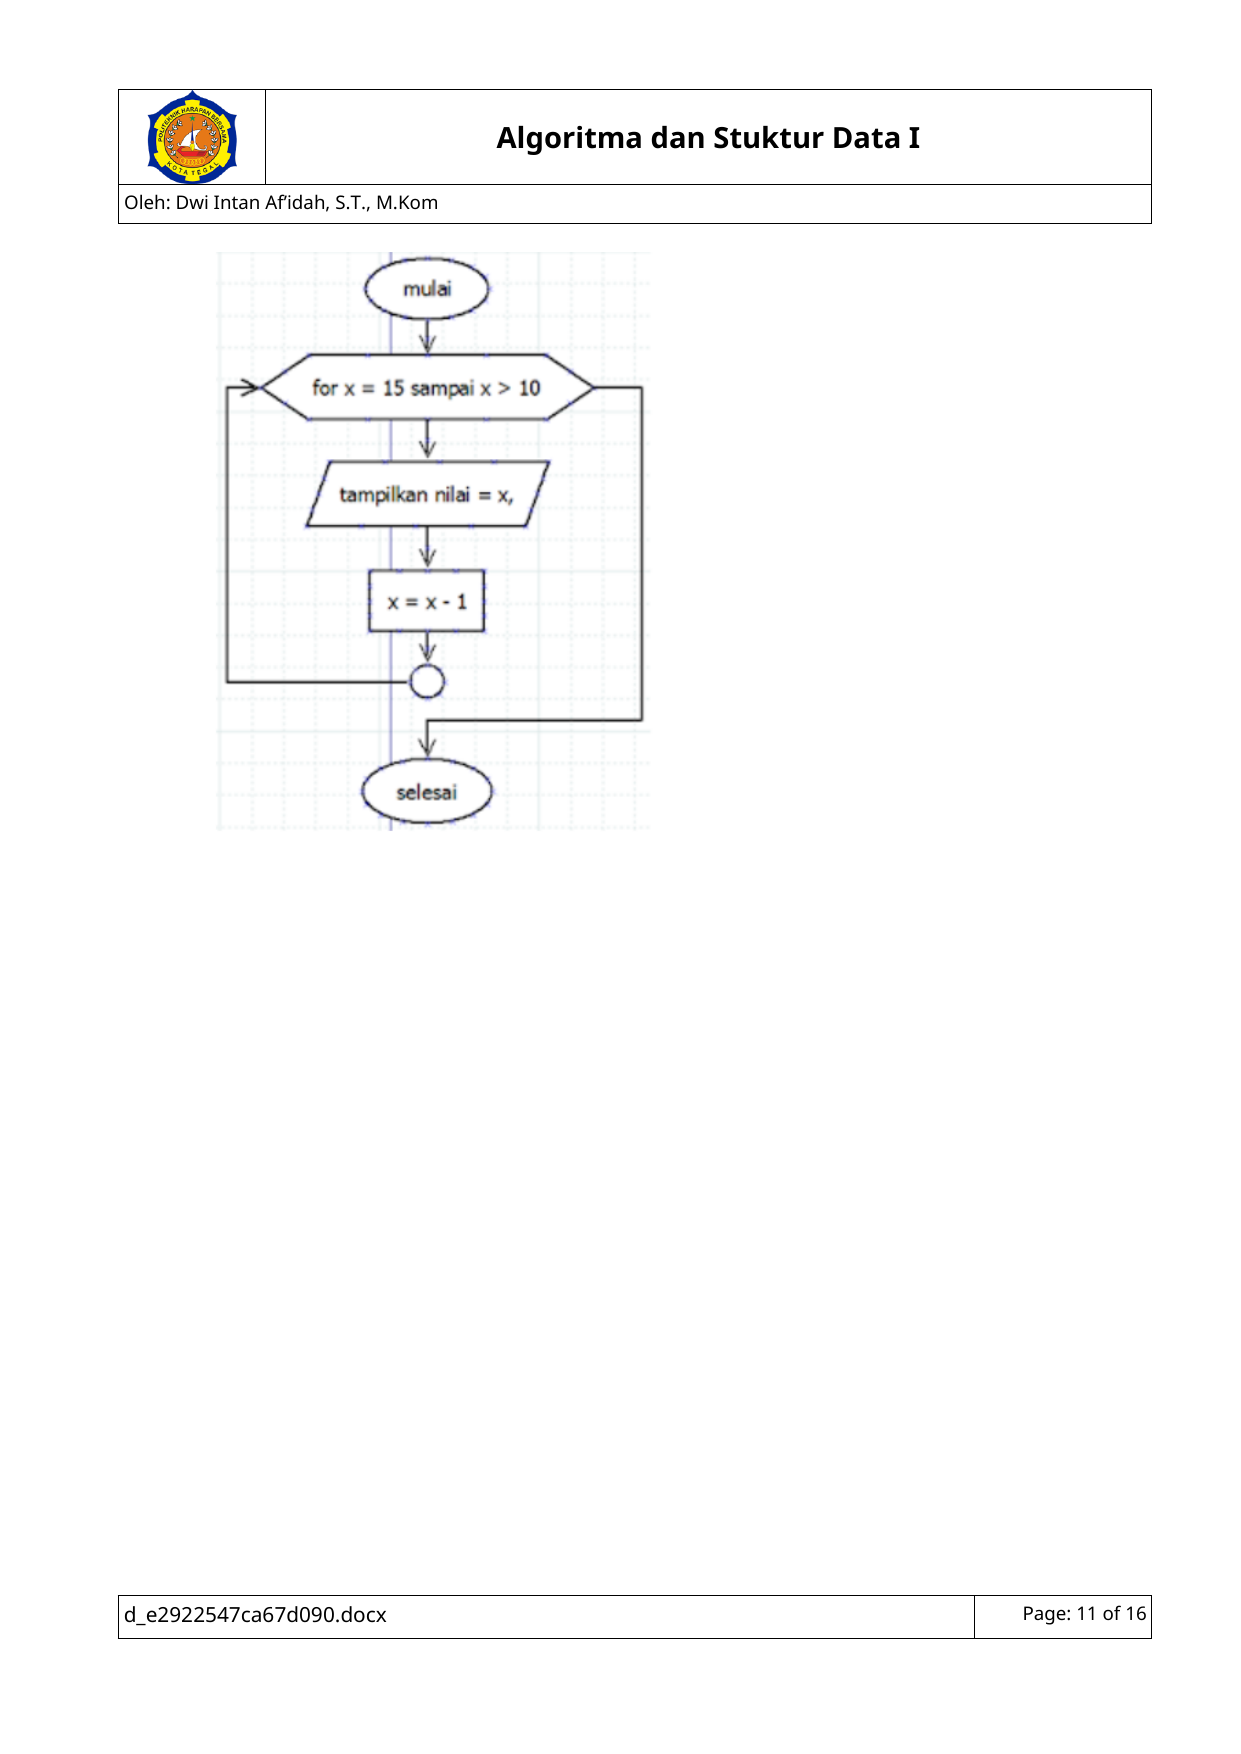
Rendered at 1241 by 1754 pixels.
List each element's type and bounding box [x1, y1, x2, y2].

picture [147, 89, 237, 184]
picture [193, 252, 657, 842]
